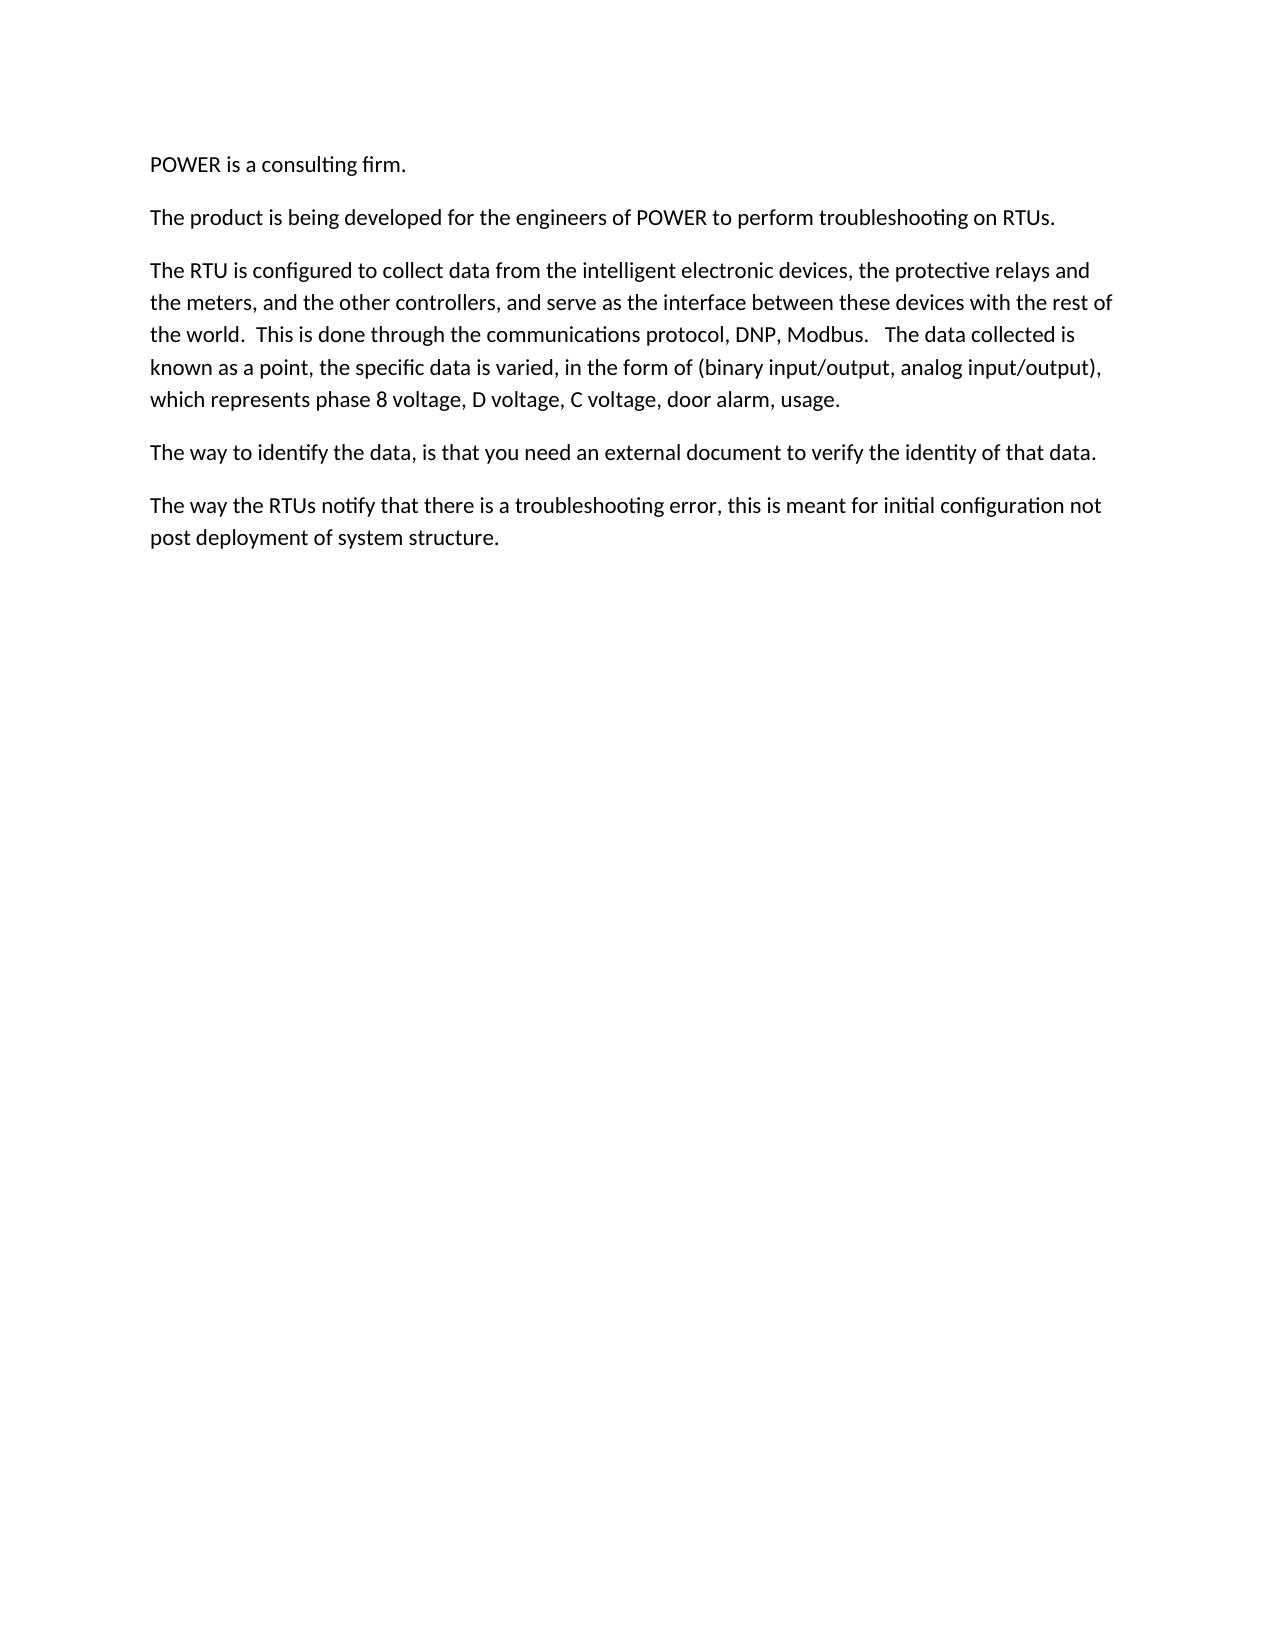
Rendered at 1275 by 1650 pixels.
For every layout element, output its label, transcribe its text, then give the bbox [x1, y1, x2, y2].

text The way to identify the data, is that you need an external document to verify the identity of that data. [150, 438, 1125, 466]
text The RTU is configured to collect data from the intelligent electronic devices, the protective relays and the meters, and the other controllers, and serve as the interface between these devices with the rest of the world. This is done through the communications protocol, DNP, Modbus. The data collected is known as a point, the specific data is varied, in the form of (binary input/output, analog input/output), which represents phase 8 voltage, D voltage, C voltage, door alarm, usage. [150, 256, 1125, 413]
text The way the RTUs notify that there is a troubleshooting error, this is meant for initial configuration not post deployment of system structure. [150, 491, 1125, 551]
text POWER is a consulting firm. [150, 150, 1125, 178]
text The product is being developed for the engineers of POWER to perform troubleshooting on RTUs. [150, 203, 1125, 231]
